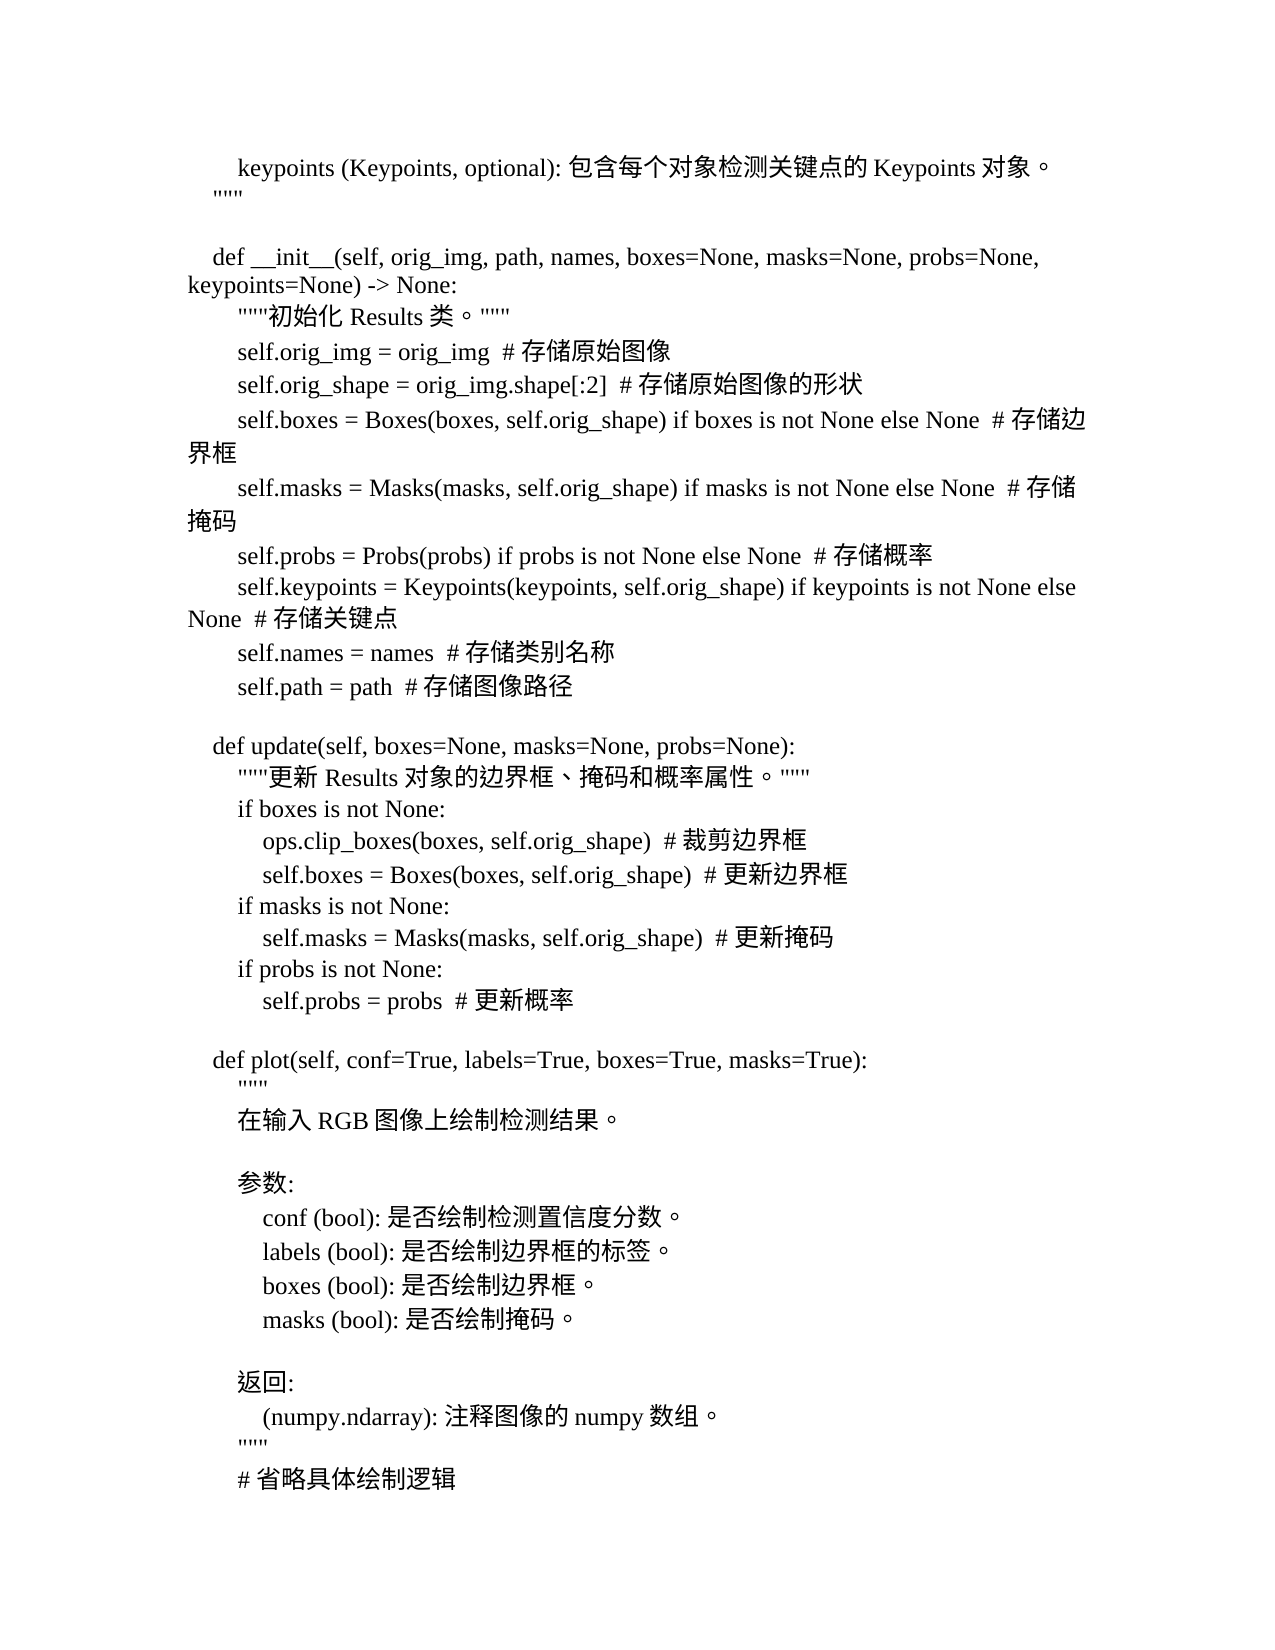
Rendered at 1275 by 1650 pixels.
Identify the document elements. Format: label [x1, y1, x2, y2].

text [187, 150, 1087, 1496]
